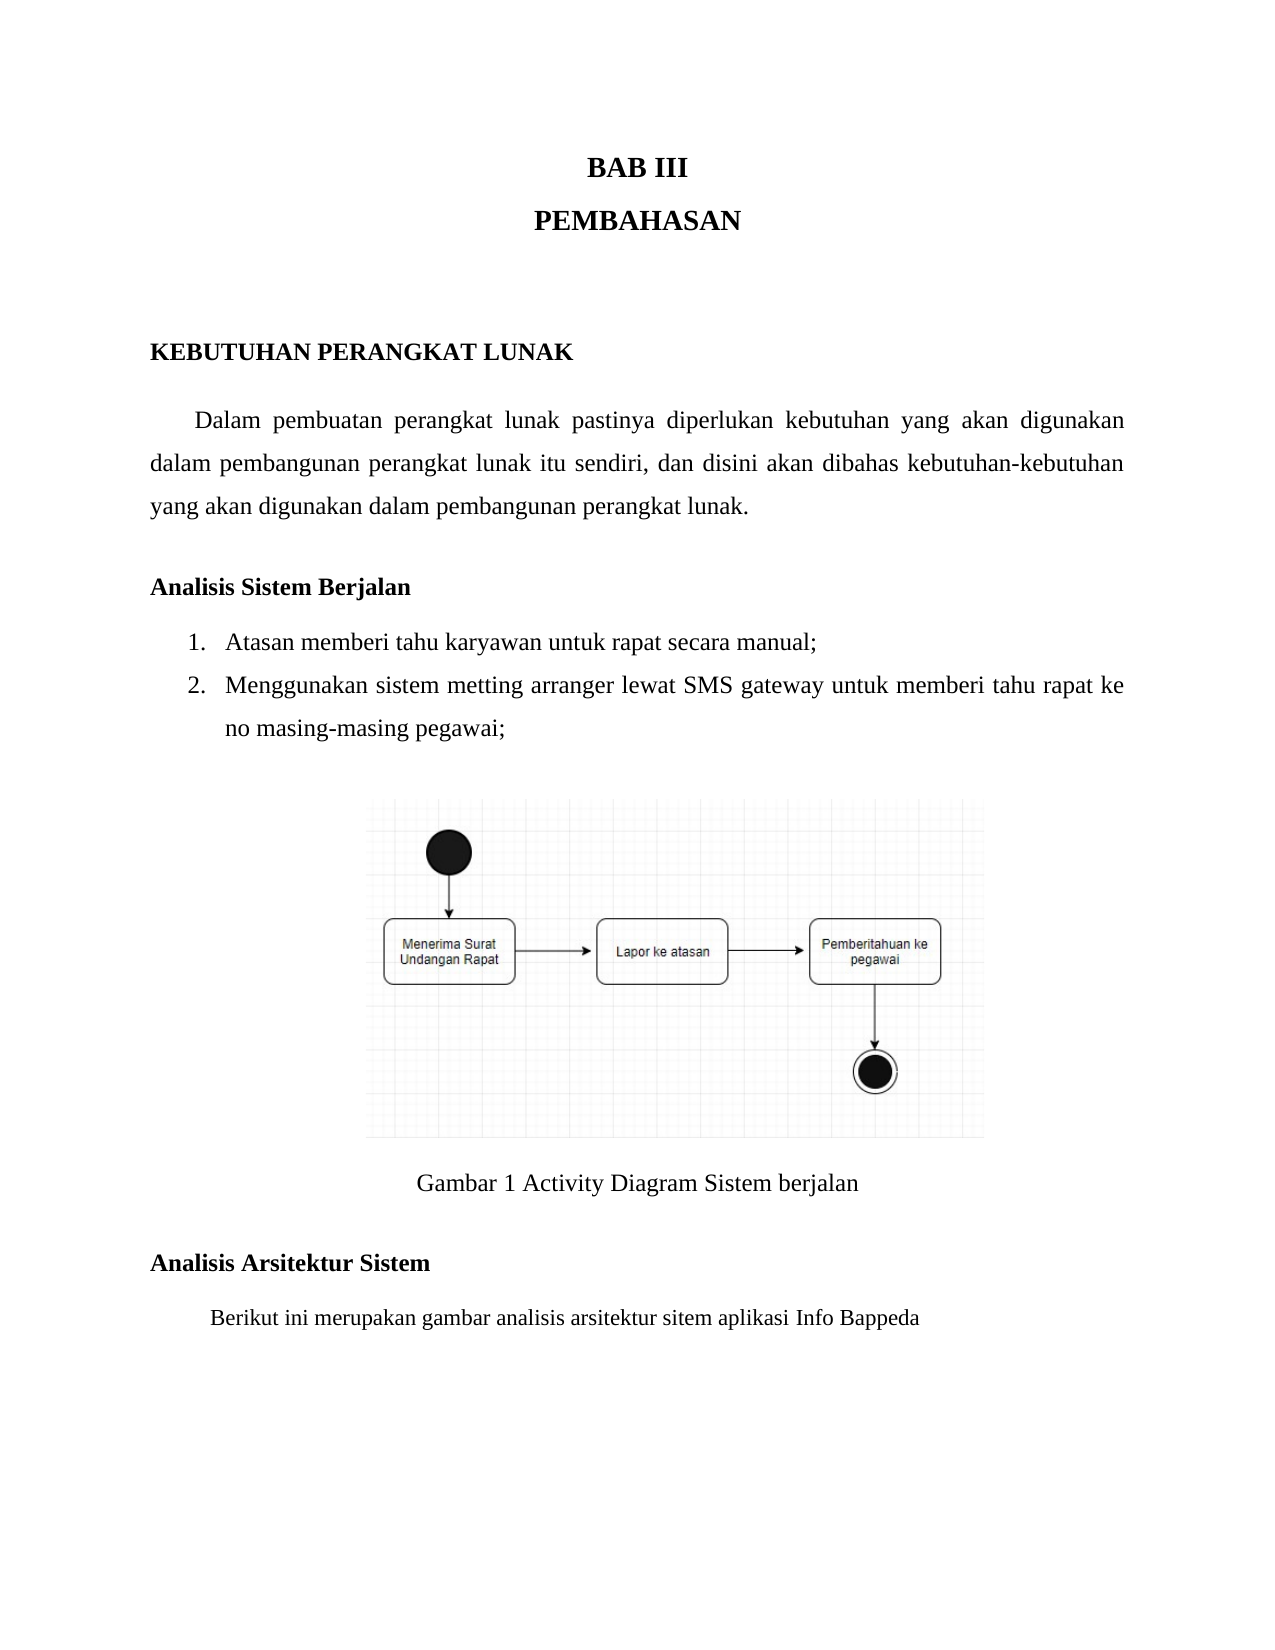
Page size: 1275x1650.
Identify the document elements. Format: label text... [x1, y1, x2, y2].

text BAB III [150, 150, 1125, 183]
text PEMBAHASAN [150, 203, 1125, 236]
subtitle Analisis Sistem Berjalan [150, 572, 1125, 600]
picture [365, 799, 985, 1138]
text Berikut ini merupakan gambar analisis arsitektur sitem aplikasi Info Bappeda [210, 1304, 1125, 1331]
subtitle KEBUTUHAN PERANGKAT LUNAK [150, 337, 1125, 365]
list Atasan memberi tahu karyawan untuk rapat secara manual; [187, 627, 1125, 656]
list Menggunakan sistem metting arranger lewat SMS gateway untuk memberi tahu rapat ke no masing-masing pegawai; [187, 670, 1125, 742]
subtitle Analisis Arsitektur Sistem [150, 1248, 1125, 1277]
text Dalam pembuatan perangkat lunak pastinya diperlukan kebutuhan yang akan digunakan dalam pembangunan perangkat lunak itu sendiri, dan disini akan dibahas kebutuhan-kebutuhan yang akan digunakan dalam pembangunan perangkat lunak. [150, 405, 1125, 520]
